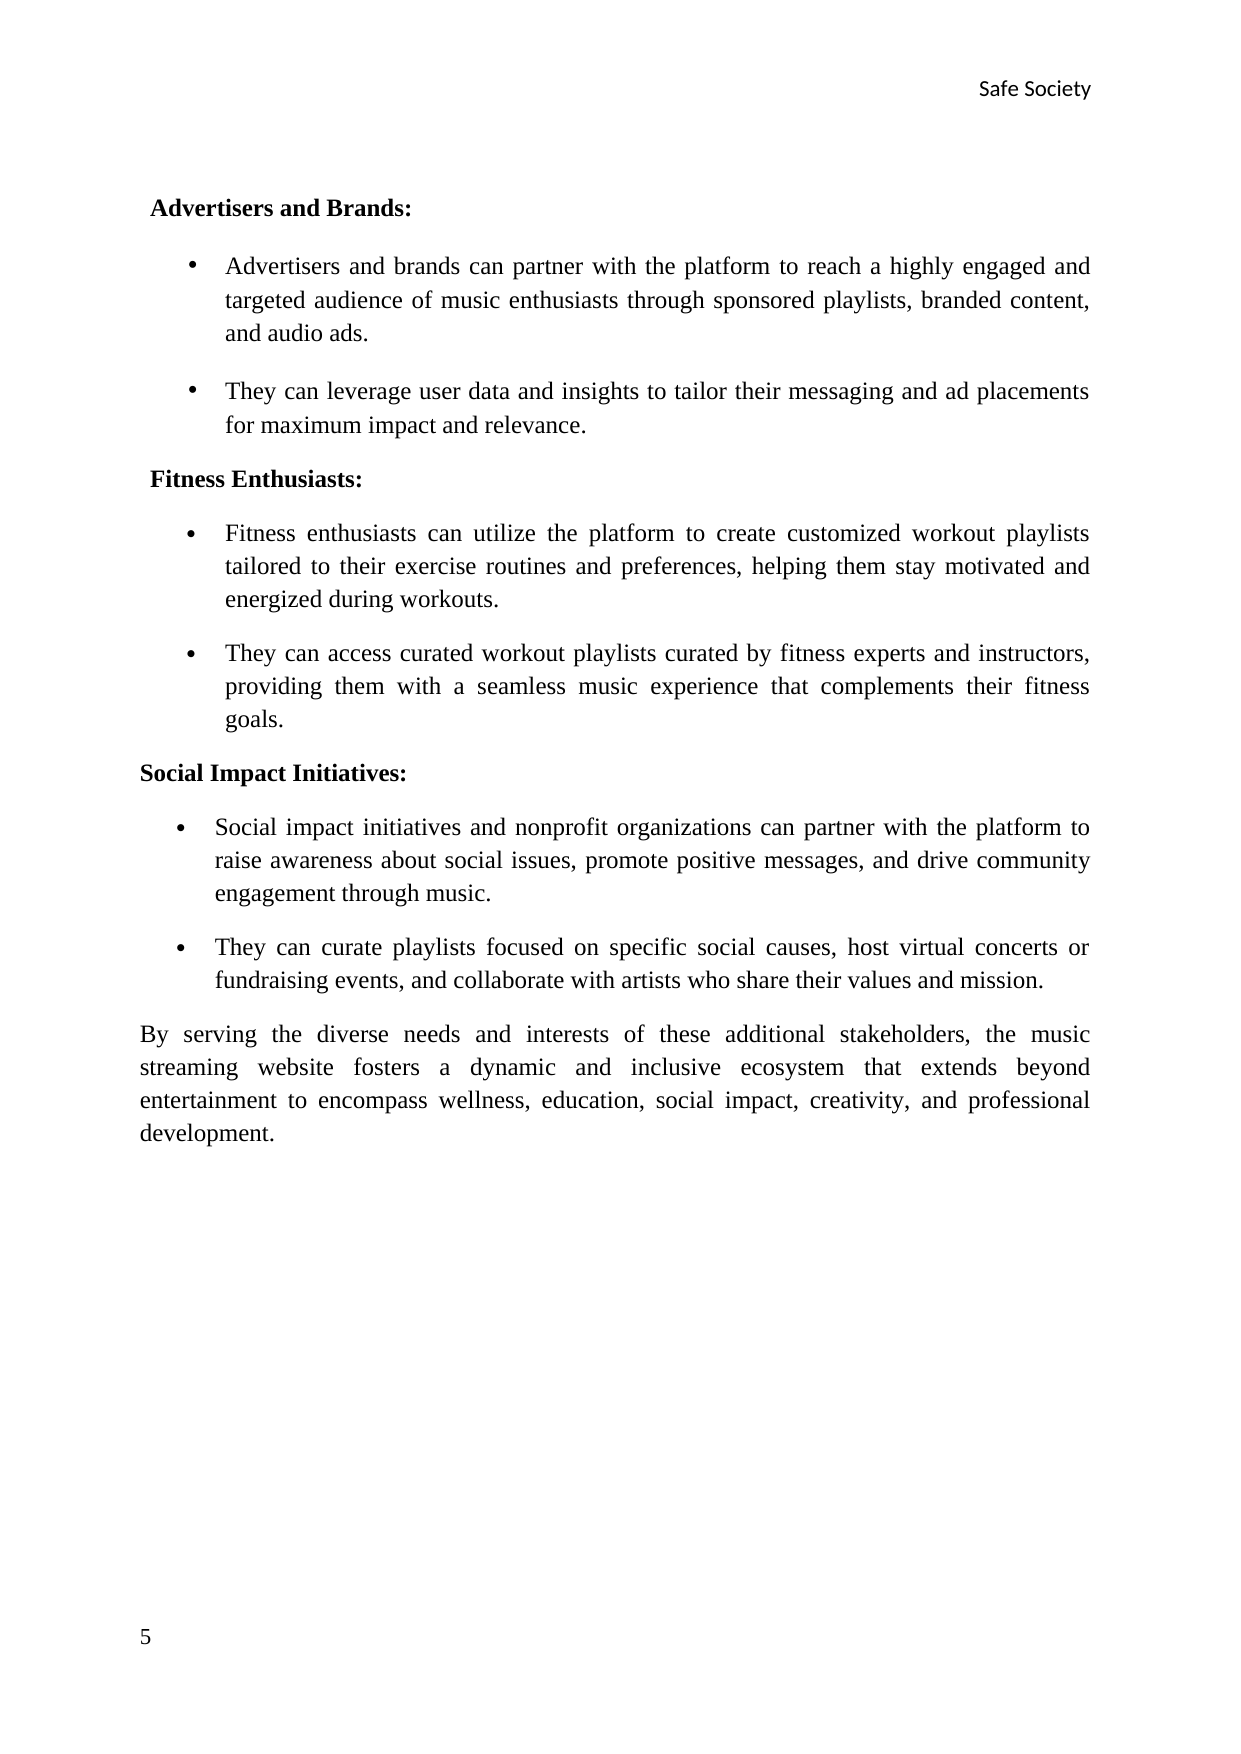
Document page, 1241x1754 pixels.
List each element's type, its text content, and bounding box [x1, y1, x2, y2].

list Fitness enthusiasts can utilize the platform to create customized workout playlists tailored to their exercise routines and preferences, helping them stay motivated and energized during workouts. [187, 518, 1091, 613]
list They can leverage user data and insights to tailor their messaging and ad placements for maximum impact and relevance. [187, 372, 1091, 439]
list They can access curated workout playlists curated by fitness experts and instructors, providing them with a seamless music experience that complements their fitness goals. [187, 638, 1091, 733]
text Social Impact Initiatives: [139, 758, 1091, 787]
text By serving the diverse needs and interests of these additional stakeholders, the music streaming website fosters a dynamic and inclusive ecosystem that extends beyond entertainment to encompass wellness, education, social impact, creativity, and professional development. [139, 1019, 1091, 1147]
list Advertisers and brands can partner with the platform to reach a highly engaged and targeted audience of music enthusiasts through sponsored playlists, branded content, and audio ads. [187, 247, 1091, 347]
list They can curate playlists focused on specific social causes, host virtual concerts or fundraising events, and collaborate with artists who share their values and mission. [177, 932, 1091, 994]
text Fitness Enthusiasts: [150, 464, 1091, 493]
list Social impact initiatives and nonprofit organizations can partner with the platform to raise awareness about social issues, promote positive messages, and drive community engagement through music. [177, 812, 1091, 907]
text Advertisers and Brands: [150, 193, 1091, 222]
